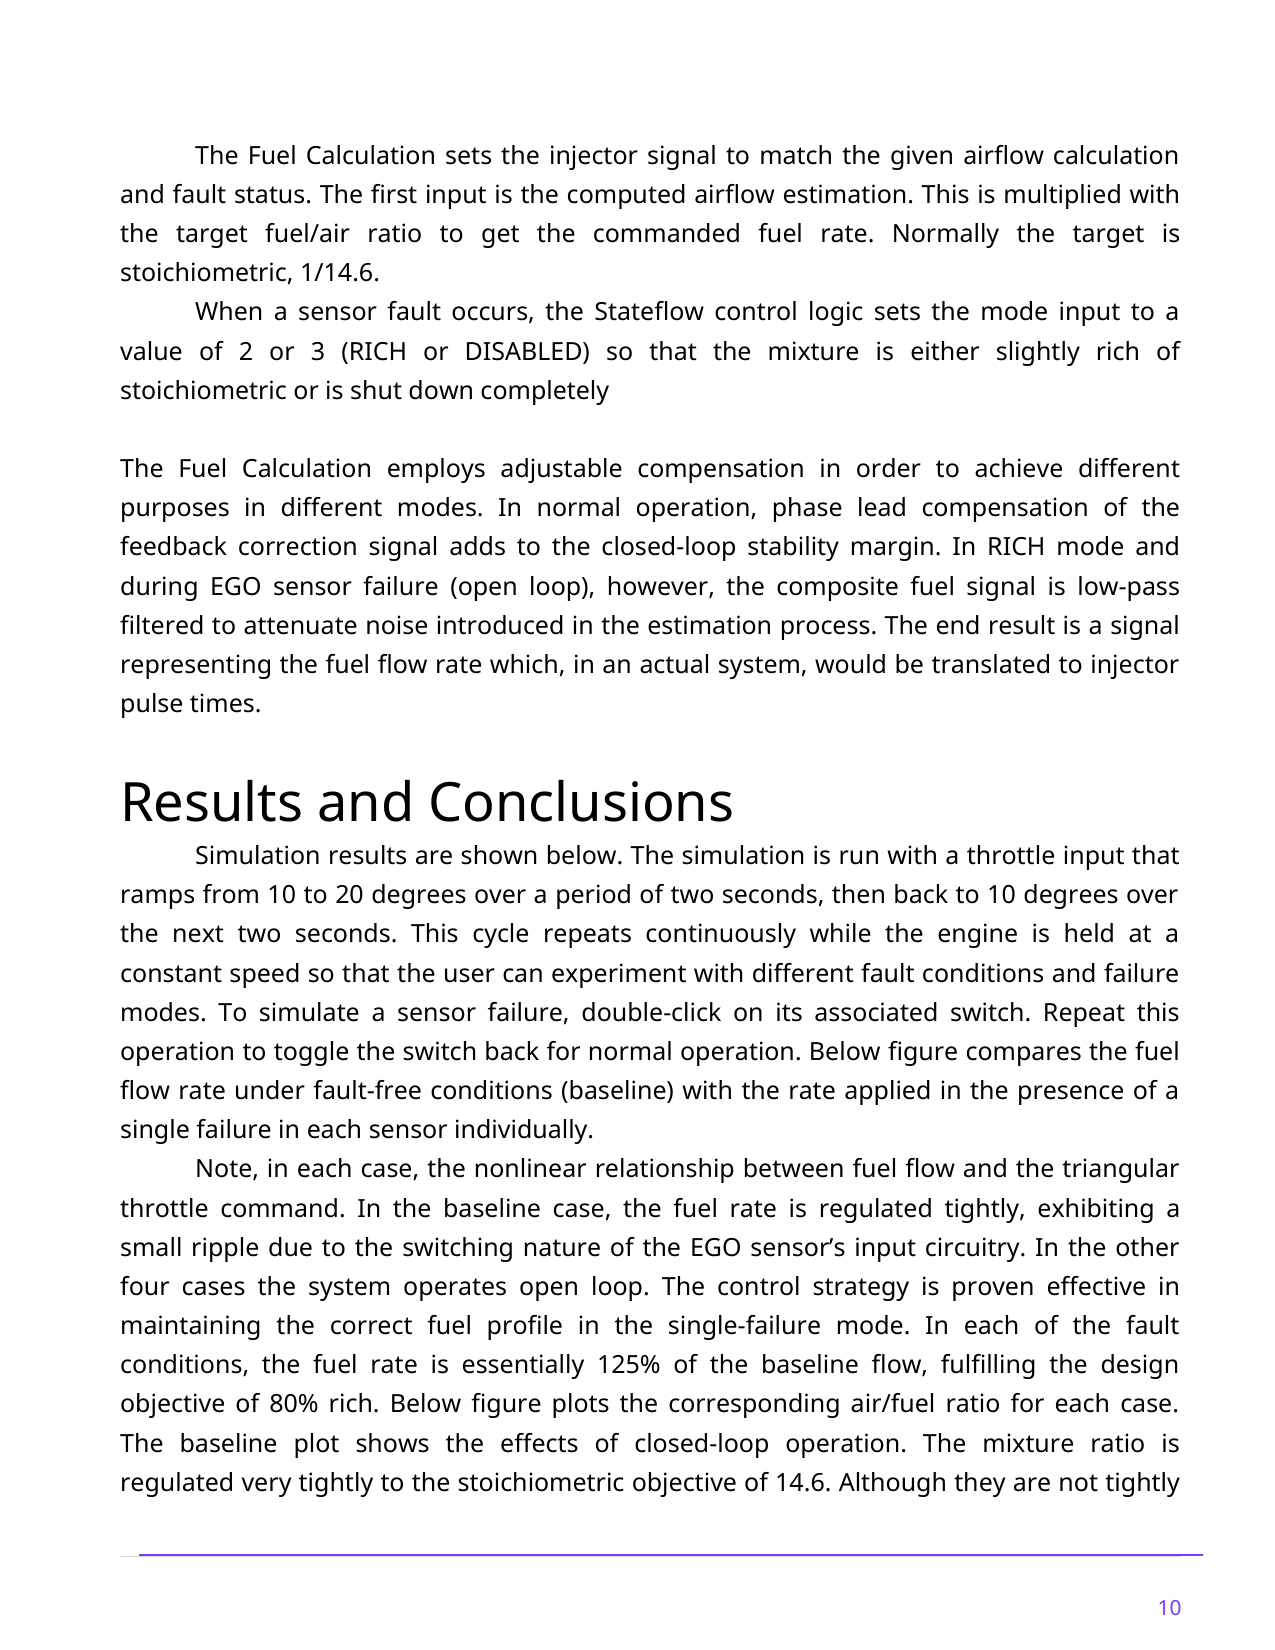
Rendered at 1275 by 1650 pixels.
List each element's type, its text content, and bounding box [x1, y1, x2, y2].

text The Fuel Calculation sets the injector signal to match the given airflow calculation and fault status. The first input is the computed airflow estimation. This is multiplied with the target fuel/air ratio to get the commanded fuel rate. Normally the target is stoichiometric, 1/14.6. [120, 137, 1181, 289]
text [120, 1151, 1181, 1498]
text Simulation results are shown below. The simulation is run with a throttle input that ramps from 10 to 20 degrees over a period of two seconds, then back to 10 degrees over the next two seconds. This cycle repeats continuously while the engine is held at a constant speed so that the user can experiment with different fault conditions and failure modes. To simulate a sensor failure, double-click on its associated switch. Repeat this operation to toggle the switch back for normal operation. Below figure compares the fuel flow rate under fault-free conditions (baseline) with the rate applied in the presence of a single failure in each sensor individually. [120, 838, 1181, 1146]
subtitle Results and Conclusions [120, 764, 1181, 838]
text The Fuel Calculation employs adjustable compensation in order to achieve different purposes in different modes. In normal operation, phase lead compensation of the feedback correction signal adds to the closed-loop stability margin. In RICH mode and during EGO sensor failure (open loop), however, the composite fuel signal is low-pass filtered to attenuate noise introduced in the estimation process. The end result is a signal representing the fuel flow rate which, in an actual system, would be translated to injector pulse times. [120, 451, 1181, 720]
text When a sensor fault occurs, the Stateflow control logic sets the mode input to a value of 2 or 3 (RICH or DISABLED) so that the mixture is either slightly rich of stoichiometric or is shut down completely [120, 294, 1181, 406]
